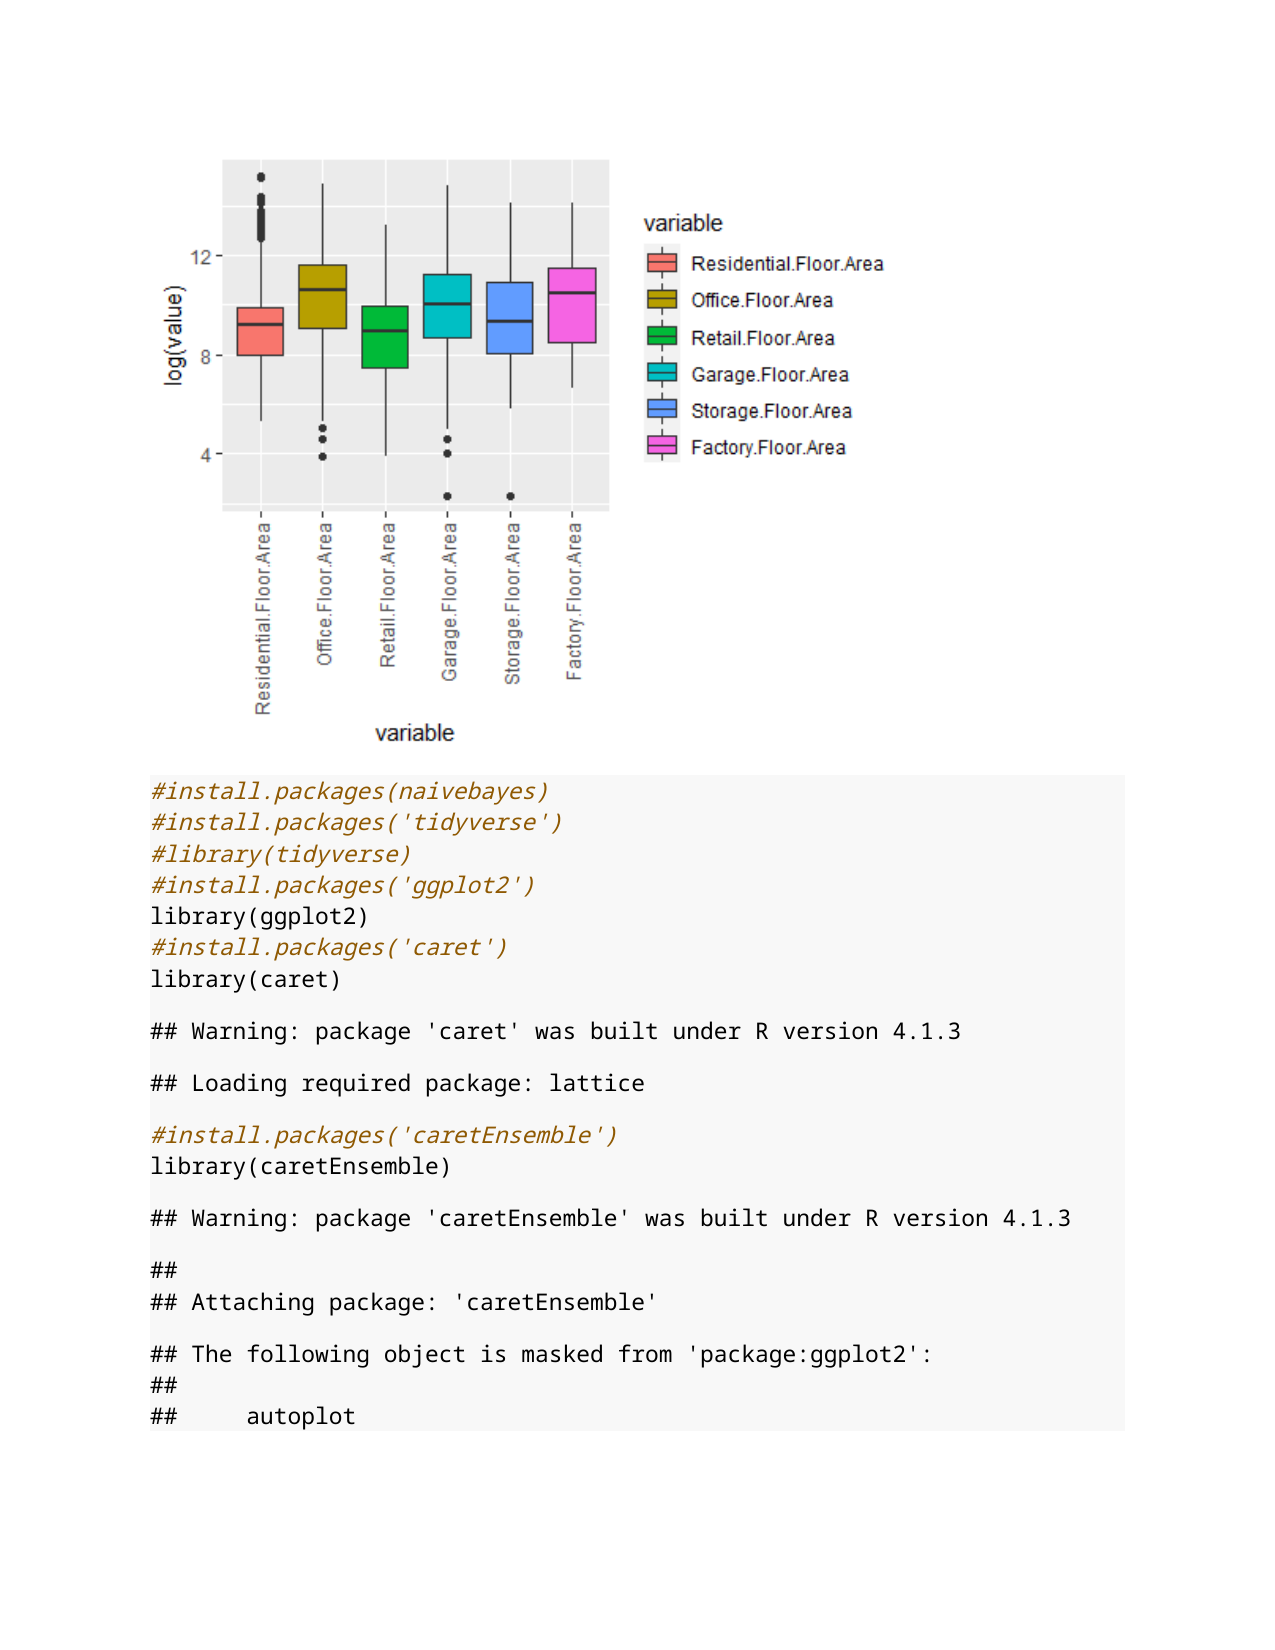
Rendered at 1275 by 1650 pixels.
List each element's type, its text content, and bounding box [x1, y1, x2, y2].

picture [150, 150, 908, 757]
text #install.packages(naivebayes) #install.packages('tidyverse') #library(tidyverse) #install.packages('ggplot2') library(ggplot2) #install.packages('caret') library(caret) [342, 775, 1125, 994]
text ## Warning: package 'caretEnsemble' was built under R version 4.1.3 [150, 1202, 1125, 1233]
text ## Loading required package: lattice [150, 1067, 1125, 1098]
text ## ## Attaching package: 'caretEnsemble' [150, 1254, 1125, 1317]
text #install.packages('caretEnsemble') library(caretEnsemble) [452, 1119, 1125, 1181]
text ## Warning: package 'caret' was built under R version 4.1.3 [150, 1015, 1125, 1046]
text ## The following object is masked from 'package:ggplot2': ## ## autoplot [150, 1338, 1125, 1431]
